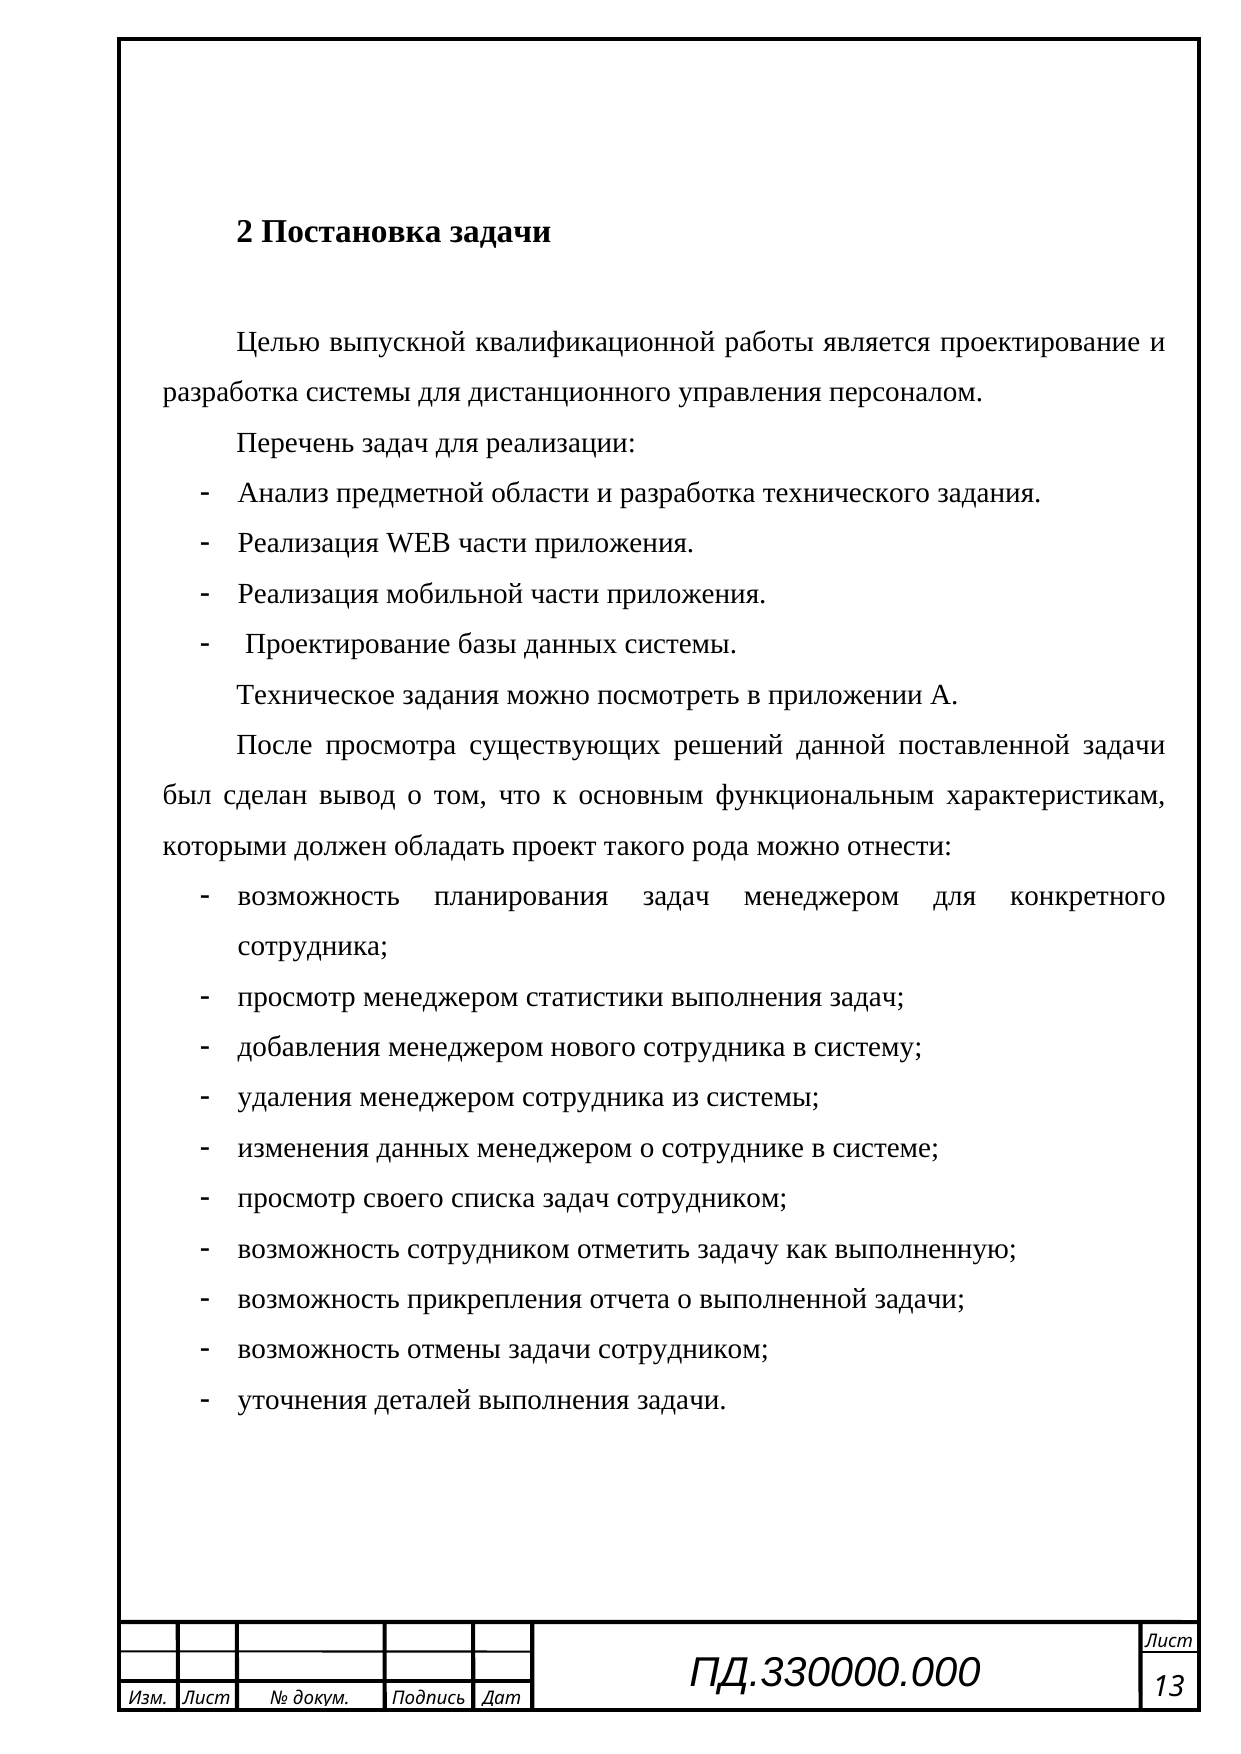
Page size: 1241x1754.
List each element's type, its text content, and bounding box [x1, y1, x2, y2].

text удаления менеджером сотрудника из системы; [200, 1079, 1166, 1113]
text возможность планирования задач менеджером для конкретного сотрудника; [200, 878, 1166, 962]
text изменения данных менеджером о сотруднике в системе; [200, 1130, 1166, 1164]
text возможность прикрепления отчета о выполненной задачи; [200, 1281, 1166, 1315]
text Целью выпускной квалификационной работы является проектирование и разработка системы для дистанционного управления персоналом. [162, 324, 1166, 408]
text После просмотра существующих решений данной поставленной задачи был сделан вывод о том, что к основным функциональным характеристикам, которыми должен обладать проект такого рода можно отнести: [162, 727, 1166, 861]
text Реализация WEB части приложения. [200, 526, 1166, 559]
text 2 Постановка задачи [162, 211, 1166, 249]
text возможность отмены задачи сотрудником; [200, 1332, 1166, 1365]
text Проектирование базы данных системы. [200, 626, 1166, 660]
text Анализ предметной области и разработка технического задания. [200, 475, 1166, 509]
text Техническое задания можно посмотреть в приложении А. [162, 677, 1166, 710]
text Реализация мобильной части приложения. [200, 576, 1166, 609]
text возможность сотрудником отметить задачу как выполненную; [200, 1231, 1166, 1264]
text Перечень задач для реализации: [162, 425, 1166, 458]
text уточнения деталей выполнения задачи. [200, 1382, 1166, 1416]
text добавления менеджером нового сотрудника в систему; [200, 1029, 1166, 1063]
text просмотр своего списка задач сотрудником; [200, 1180, 1166, 1214]
text просмотр менеджером статистики выполнения задач; [200, 979, 1166, 1012]
